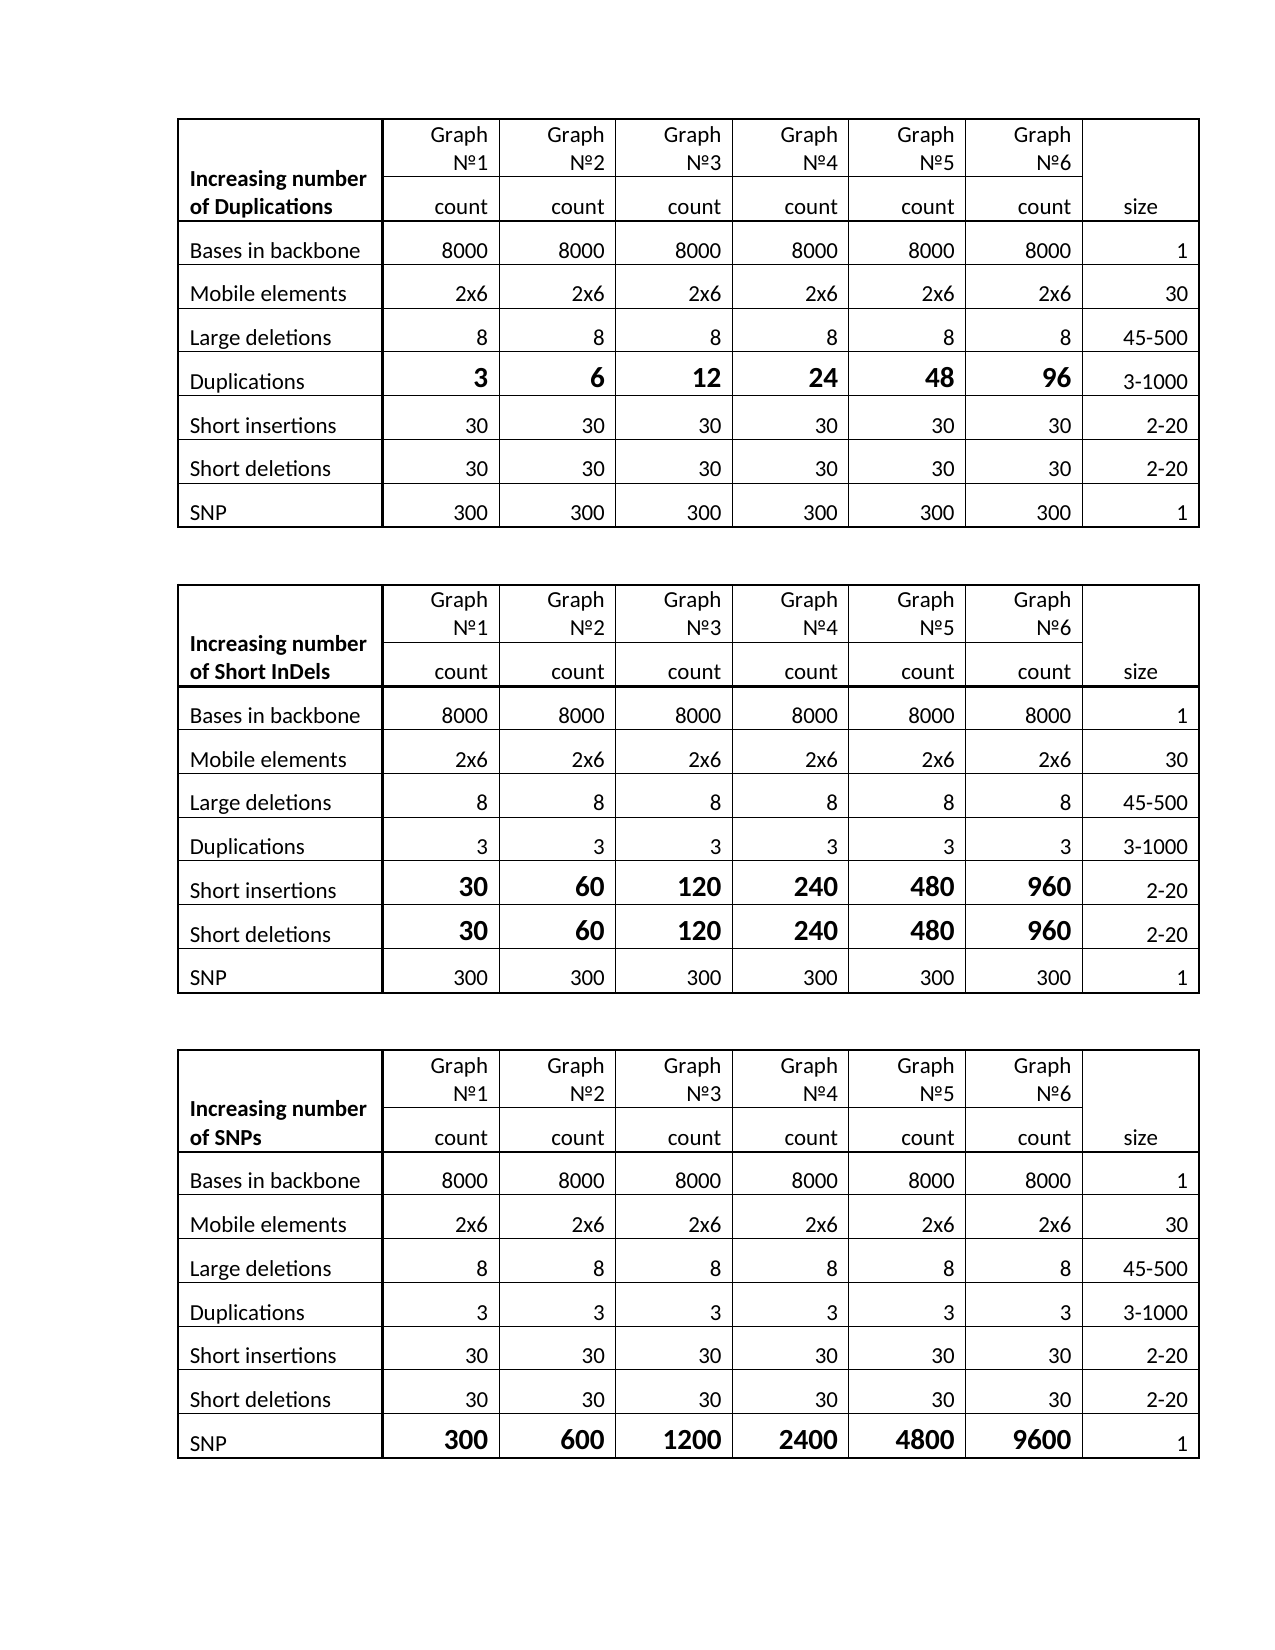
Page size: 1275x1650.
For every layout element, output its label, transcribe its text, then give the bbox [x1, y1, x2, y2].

table_cell 30 [733, 1370, 848, 1413]
table_cell 8 [384, 774, 499, 817]
table_cell Large deletions [179, 774, 381, 817]
table_header Increasing number of SNPs [179, 1051, 381, 1151]
table_header Graph №2 [500, 586, 615, 642]
table_cell 30 [966, 396, 1082, 439]
table_cell 3 [616, 1283, 732, 1326]
table_cell 1200 [616, 1414, 732, 1457]
table_cell 30 [500, 440, 615, 482]
table_header size [1083, 586, 1198, 685]
table_cell Large deletions [179, 309, 381, 351]
table_cell 8000 [384, 1153, 499, 1194]
table_cell 8000 [849, 222, 965, 264]
table_cell 30 [1083, 1195, 1198, 1238]
table_cell 30 [733, 440, 848, 482]
table_cell 1 [1083, 1153, 1198, 1194]
table_cell 300 [500, 484, 615, 526]
table_cell Duplications [179, 352, 381, 395]
table_cell 3 [384, 1283, 499, 1326]
table_cell 8 [966, 774, 1082, 817]
table_cell Short insertions [179, 861, 381, 904]
table_header Graph №4 [733, 120, 848, 176]
table_cell 2-20 [1083, 1327, 1198, 1369]
table_cell 8000 [500, 222, 615, 264]
table_cell 30 [966, 440, 1082, 482]
table_cell 1 [1083, 1414, 1198, 1457]
table_cell 3 [384, 352, 499, 395]
table_cell 6 [500, 352, 615, 395]
table_header Increasing number of Short InDels [179, 586, 381, 685]
table_cell 960 [966, 905, 1082, 948]
table_header Graph №6 [966, 586, 1082, 642]
table_cell 2-20 [1083, 861, 1198, 904]
table_cell 480 [849, 905, 965, 948]
table_cell 2-20 [1083, 396, 1198, 439]
table_cell 8 [733, 309, 848, 351]
table_cell 2x6 [733, 265, 848, 307]
table_cell 3 [500, 818, 615, 860]
table_cell 30 [733, 396, 848, 439]
table_cell 3 [616, 818, 732, 860]
table_cell 600 [500, 1414, 615, 1457]
table_cell 12 [616, 352, 732, 395]
table_cell Duplications [179, 818, 381, 860]
table_header Graph №3 [616, 1051, 732, 1107]
table_cell 300 [384, 484, 499, 526]
table_cell count [849, 177, 965, 220]
table_cell 3 [849, 818, 965, 860]
table_header Graph №5 [849, 120, 965, 176]
table_cell 8000 [384, 688, 499, 729]
table_cell Short deletions [179, 905, 381, 948]
table_cell 8 [849, 309, 965, 351]
table_cell 8 [849, 1239, 965, 1282]
table_cell 30 [616, 440, 732, 482]
table_cell 8 [616, 1239, 732, 1282]
table_cell 1 [1083, 484, 1198, 526]
table_cell 8 [966, 1239, 1082, 1282]
table_cell count [616, 177, 732, 220]
table_header Graph №3 [616, 120, 732, 176]
table_cell count [616, 643, 732, 685]
table_cell 2x6 [616, 265, 732, 307]
table_cell 2x6 [849, 1195, 965, 1238]
table_cell count [849, 643, 965, 685]
table_cell 30 [500, 1370, 615, 1413]
table_cell Mobile elements [179, 265, 381, 307]
table_cell 300 [500, 949, 615, 992]
table_cell 8 [849, 774, 965, 817]
table_cell 45-500 [1083, 1239, 1198, 1282]
table_cell 30 [384, 440, 499, 482]
table_cell 2-20 [1083, 1370, 1198, 1413]
table_cell Mobile elements [179, 730, 381, 773]
table_cell 300 [616, 949, 732, 992]
table_cell 2-20 [1083, 905, 1198, 948]
table_cell 8000 [966, 1153, 1082, 1194]
table_cell 8000 [500, 688, 615, 729]
table_cell 30 [384, 905, 499, 948]
table_cell 1 [1083, 688, 1198, 729]
table_cell 8 [500, 1239, 615, 1282]
table_cell 30 [616, 1327, 732, 1369]
table_cell 8 [616, 309, 732, 351]
table_cell 300 [849, 949, 965, 992]
table_cell 30 [849, 1327, 965, 1369]
table_header Graph №4 [733, 1051, 848, 1107]
table_cell 8000 [616, 1153, 732, 1194]
table_cell 2x6 [500, 265, 615, 307]
table_header Graph №6 [966, 120, 1082, 176]
table_header size [1083, 120, 1198, 220]
table_cell 3 [500, 1283, 615, 1326]
table_cell 8000 [849, 1153, 965, 1194]
table_cell 2x6 [849, 730, 965, 773]
table_cell 8000 [966, 222, 1082, 264]
table_cell 2x6 [849, 265, 965, 307]
table_cell 30 [500, 1327, 615, 1369]
table_cell 300 [966, 949, 1082, 992]
table_cell count [384, 643, 499, 685]
table_cell count [966, 1108, 1082, 1151]
table_cell 8000 [733, 688, 848, 729]
table_cell 8000 [966, 688, 1082, 729]
table_header Graph №3 [616, 586, 732, 642]
table_cell 2-20 [1083, 440, 1198, 482]
table_cell 8000 [733, 222, 848, 264]
table_cell 2x6 [616, 730, 732, 773]
table_cell 4800 [849, 1414, 965, 1457]
table_cell Bases in backbone [179, 688, 381, 729]
table_cell Short deletions [179, 1370, 381, 1413]
table_cell count [733, 1108, 848, 1151]
table_cell SNP [179, 1414, 381, 1457]
table_cell 9600 [966, 1414, 1082, 1457]
table_cell 2x6 [384, 1195, 499, 1238]
table_cell 30 [616, 1370, 732, 1413]
table_cell 120 [616, 905, 732, 948]
table_cell 30 [849, 396, 965, 439]
table_cell 3 [849, 1283, 965, 1326]
table_cell 3-1000 [1083, 1283, 1198, 1326]
table_cell SNP [179, 484, 381, 526]
table_cell 8 [966, 309, 1082, 351]
table_cell 1 [1083, 222, 1198, 264]
table_cell 2x6 [966, 265, 1082, 307]
table_cell 30 [384, 396, 499, 439]
table_cell 960 [966, 861, 1082, 904]
table_cell 30 [733, 1327, 848, 1369]
table_cell 8000 [849, 688, 965, 729]
table_cell 8000 [384, 222, 499, 264]
table_header Graph №1 [384, 1051, 499, 1107]
table_cell count [849, 1108, 965, 1151]
table_cell 3-1000 [1083, 352, 1198, 395]
table_cell 30 [384, 861, 499, 904]
table_cell count [966, 643, 1082, 685]
table_cell SNP [179, 949, 381, 992]
table_cell 2x6 [733, 1195, 848, 1238]
table_cell 30 [1083, 265, 1198, 307]
table_cell 3-1000 [1083, 818, 1198, 860]
table_cell 240 [733, 861, 848, 904]
table_cell 30 [849, 1370, 965, 1413]
table_header size [1083, 1051, 1198, 1151]
table_cell 8000 [616, 688, 732, 729]
table_cell 8000 [500, 1153, 615, 1194]
table_cell 2x6 [966, 1195, 1082, 1238]
table_cell 30 [849, 440, 965, 482]
table_cell 300 [616, 484, 732, 526]
table_cell 8 [384, 309, 499, 351]
table_cell Short insertions [179, 1327, 381, 1369]
table_cell 8 [500, 774, 615, 817]
table_cell 300 [966, 484, 1082, 526]
table_cell count [733, 643, 848, 685]
table_header Graph №5 [849, 1051, 965, 1107]
table_cell 120 [616, 861, 732, 904]
table_cell Short insertions [179, 396, 381, 439]
table_cell 30 [616, 396, 732, 439]
table_cell 300 [733, 949, 848, 992]
table_cell 300 [384, 949, 499, 992]
table_cell 30 [384, 1327, 499, 1369]
table_cell 240 [733, 905, 848, 948]
table_cell 45-500 [1083, 774, 1198, 817]
table_header Graph №6 [966, 1051, 1082, 1107]
table_cell 8 [384, 1239, 499, 1282]
table_cell Mobile elements [179, 1195, 381, 1238]
table_cell 3 [733, 1283, 848, 1326]
table_cell Bases in backbone [179, 222, 381, 264]
table_cell 300 [733, 484, 848, 526]
table_header Graph №1 [384, 120, 499, 176]
table_cell 8 [616, 774, 732, 817]
table_cell 300 [384, 1414, 499, 1457]
table_cell 45-500 [1083, 309, 1198, 351]
table_cell 60 [500, 861, 615, 904]
table_cell 30 [500, 396, 615, 439]
table_cell 2x6 [616, 1195, 732, 1238]
table_cell count [733, 177, 848, 220]
table_cell count [966, 177, 1082, 220]
table_cell 96 [966, 352, 1082, 395]
table_cell 8 [733, 1239, 848, 1282]
table_cell 1 [1083, 949, 1198, 992]
table_header Graph №2 [500, 1051, 615, 1107]
table_cell Duplications [179, 1283, 381, 1326]
table_header Graph №4 [733, 586, 848, 642]
table_cell 2x6 [966, 730, 1082, 773]
table_cell count [500, 177, 615, 220]
table_cell 60 [500, 905, 615, 948]
table_header Graph №1 [384, 586, 499, 642]
table_cell 2x6 [733, 730, 848, 773]
table_cell 3 [384, 818, 499, 860]
table_cell count [616, 1108, 732, 1151]
table_cell 2x6 [500, 730, 615, 773]
table_cell 8 [733, 774, 848, 817]
table_cell 3 [966, 1283, 1082, 1326]
table_cell Large deletions [179, 1239, 381, 1282]
table_header Graph №5 [849, 586, 965, 642]
table_cell 30 [966, 1370, 1082, 1413]
table_cell 30 [1083, 730, 1198, 773]
table_cell count [500, 1108, 615, 1151]
table_cell 3 [966, 818, 1082, 860]
table_cell 2x6 [500, 1195, 615, 1238]
table_header Graph №2 [500, 120, 615, 176]
table_cell 480 [849, 861, 965, 904]
table_cell 30 [384, 1370, 499, 1413]
table_header Increasing number of Duplications [179, 120, 381, 220]
table_cell count [384, 1108, 499, 1151]
table_cell 300 [849, 484, 965, 526]
table_cell 8 [500, 309, 615, 351]
table_cell 24 [733, 352, 848, 395]
table_cell 8000 [733, 1153, 848, 1194]
table_cell 2x6 [384, 730, 499, 773]
table_cell 2x6 [384, 265, 499, 307]
table_cell Short deletions [179, 440, 381, 482]
table_cell 2400 [733, 1414, 848, 1457]
table_cell 30 [966, 1327, 1082, 1369]
table_cell Bases in backbone [179, 1153, 381, 1194]
table_cell count [500, 643, 615, 685]
table_cell 48 [849, 352, 965, 395]
table_cell 3 [733, 818, 848, 860]
table_cell count [384, 177, 499, 220]
table_cell 8000 [616, 222, 732, 264]
